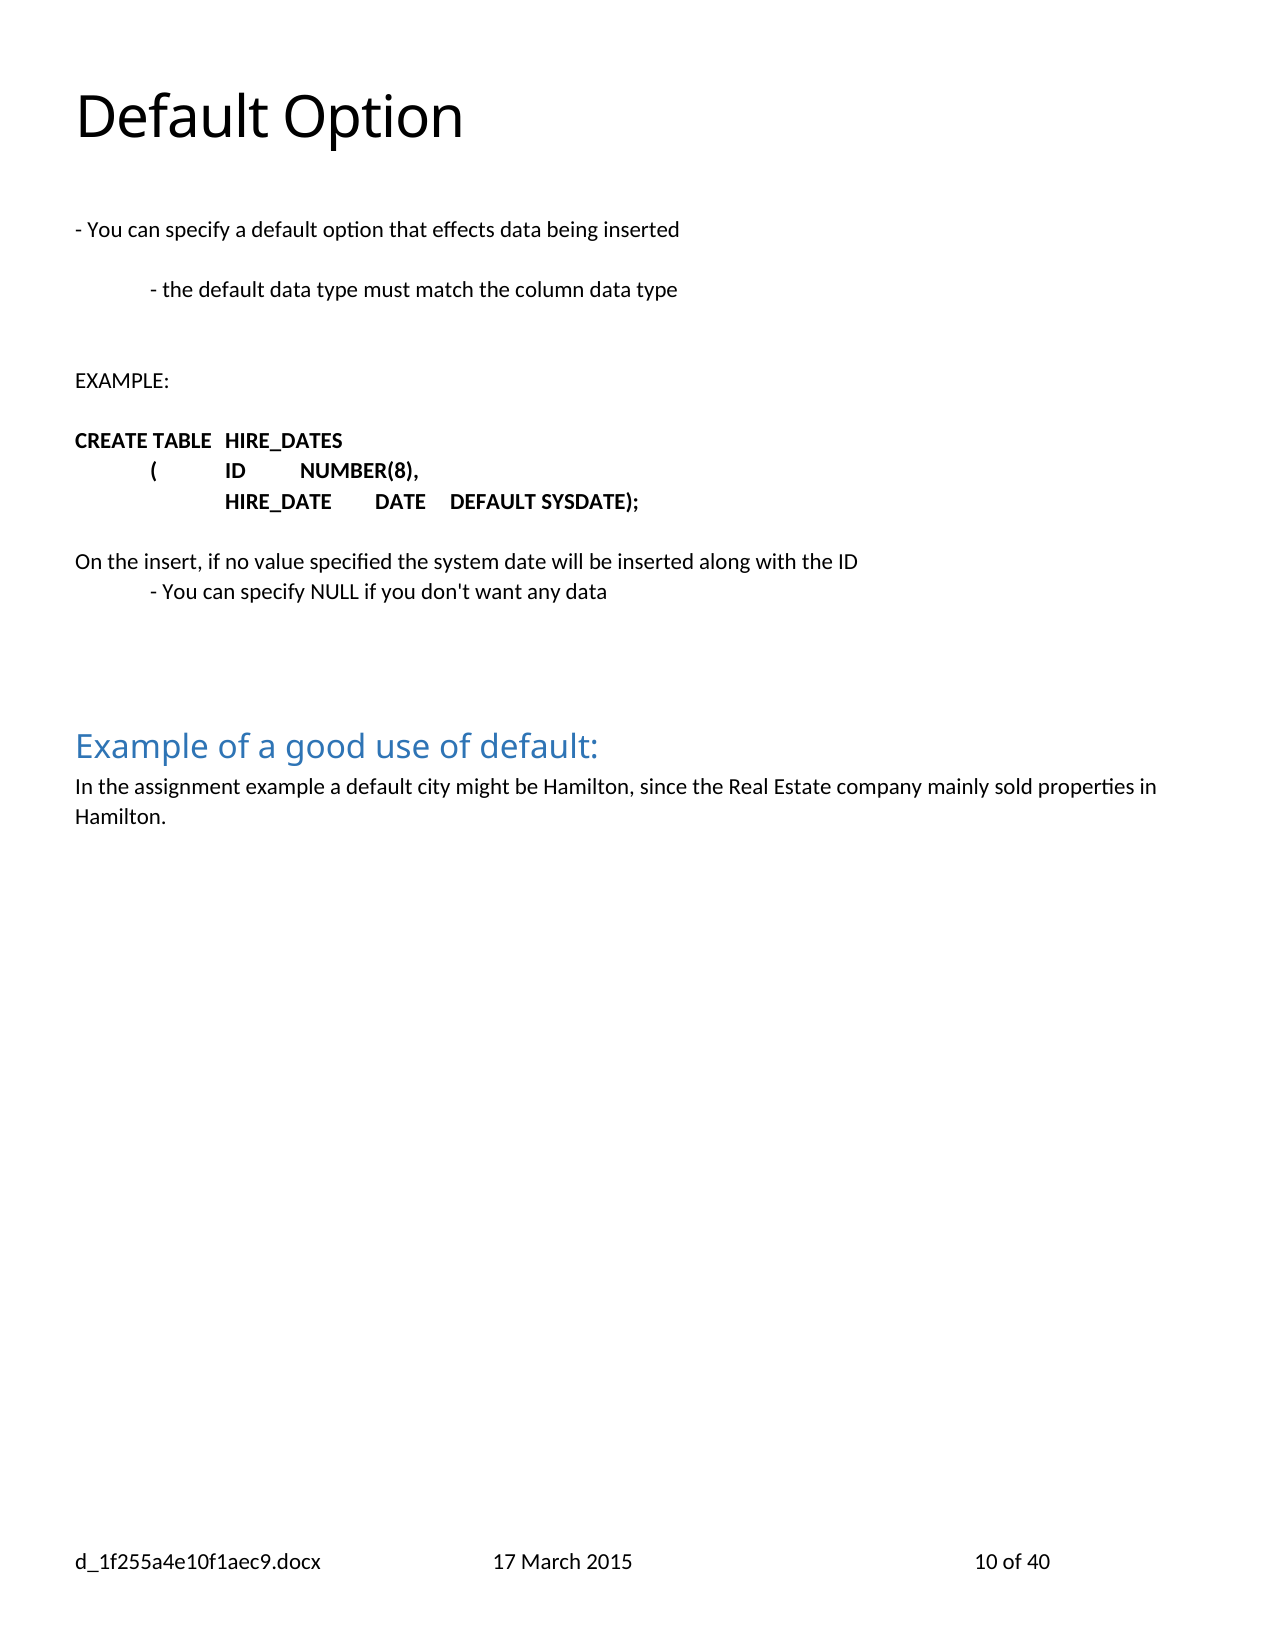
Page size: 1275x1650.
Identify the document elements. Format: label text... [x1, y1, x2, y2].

text - You can specify a default option that effects data being inserted [75, 215, 1200, 243]
text On the insert, if no value specified the system date will be inserted along with the ID [75, 547, 1200, 575]
text - You can specify NULL if you don't want any data [75, 577, 1200, 605]
text CREATE TABLE HIRE_DATES [75, 426, 1200, 454]
text ( ID NUMBER(8), [75, 457, 1200, 484]
text HIRE_DATE DATE DEFAULT SYSDATE); [75, 487, 1200, 515]
text In the assignment example a default city might be Hamilton, since the Real Estate company mainly sold properties in Hamilton. [75, 772, 1200, 830]
text EXAMPLE: [75, 366, 1200, 394]
subtitle Example of a good use of default: [75, 723, 1200, 769]
text - the default data type must match the column data type [75, 275, 1200, 303]
title Default Option [75, 75, 1200, 154]
